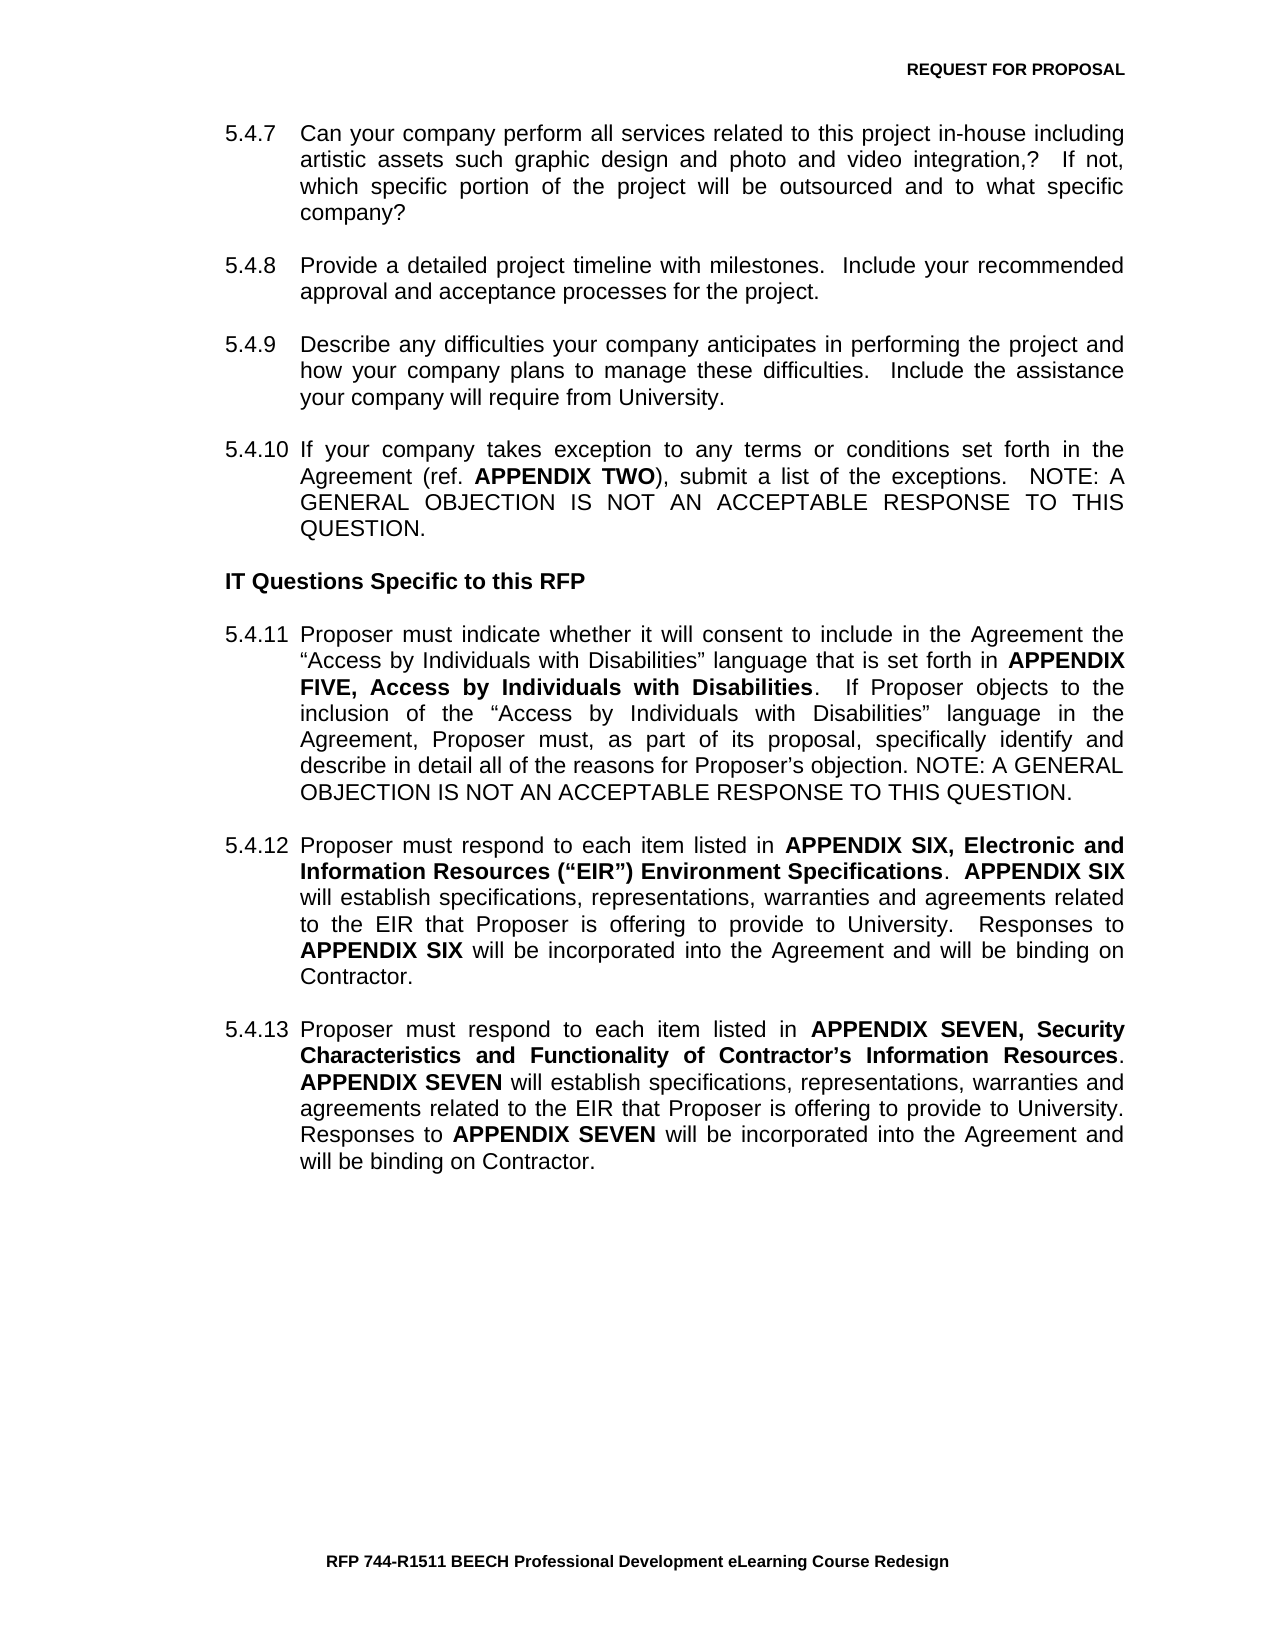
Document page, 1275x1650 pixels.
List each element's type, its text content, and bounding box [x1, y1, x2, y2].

text 5.4.13 Proposer must respond to each item listed in APPENDIX SEVEN, Security Characteristics and Functionality of Contractor’s Information Resources. APPENDIX SEVEN will establish specifications, representations, warranties and agreements related to the EIR that Proposer is offering to provide to University. Responses to APPENDIX SEVEN will be incorporated into the Agreement and will be binding on Contractor. [225, 1016, 1125, 1174]
text 5.4.9 Describe any difficulties your company anticipates in performing the project and how your company plans to manage these difficulties. Include the assistance your company will require from University. [225, 331, 1125, 410]
text 5.4.12 Proposer must respond to each item listed in APPENDIX SIX, Electronic and Information Resources (“EIR”) Environment Specifications. APPENDIX SIX will establish specifications, representations, warranties and agreements related to the EIR that Proposer is offering to provide to University. Responses to APPENDIX SIX will be incorporated into the Agreement and will be binding on Contractor. [225, 832, 1125, 990]
text 5.4.8 Provide a detailed project timeline with milestones. Include your recommended approval and acceptance processes for the project. [225, 252, 1125, 304]
text 5.4.11 Proposer must indicate whether it will consent to include in the Agreement the “Access by Individuals with Disabilities” language that is set forth in APPENDIX FIVE, Access by Individuals with Disabilities. If Proposer objects to the inclusion of the “Access by Individuals with Disabilities” language in the Agreement, Proposer must, as part of its proposal, specifically identify and describe in detail all of the reasons for Proposer’s objection. NOTE: A GENERAL OBJECTION IS NOT AN ACCEPTABLE RESPONSE TO THIS QUESTION. [225, 621, 1125, 805]
text IT Questions Specific to this RFP [225, 568, 1125, 594]
text 5.4.10 If your company takes exception to any terms or conditions set forth in the Agreement (ref. APPENDIX TWO), submit a list of the exceptions. NOTE: A GENERAL OBJECTION IS NOT AN ACCEPTABLE RESPONSE TO THIS QUESTION. [225, 436, 1125, 542]
text 5.4.7 Can your company perform all services related to this project in-house including artistic assets such graphic design and photo and video integration,? If not, which specific portion of the project will be outsourced and to what specific company? [225, 120, 1125, 225]
